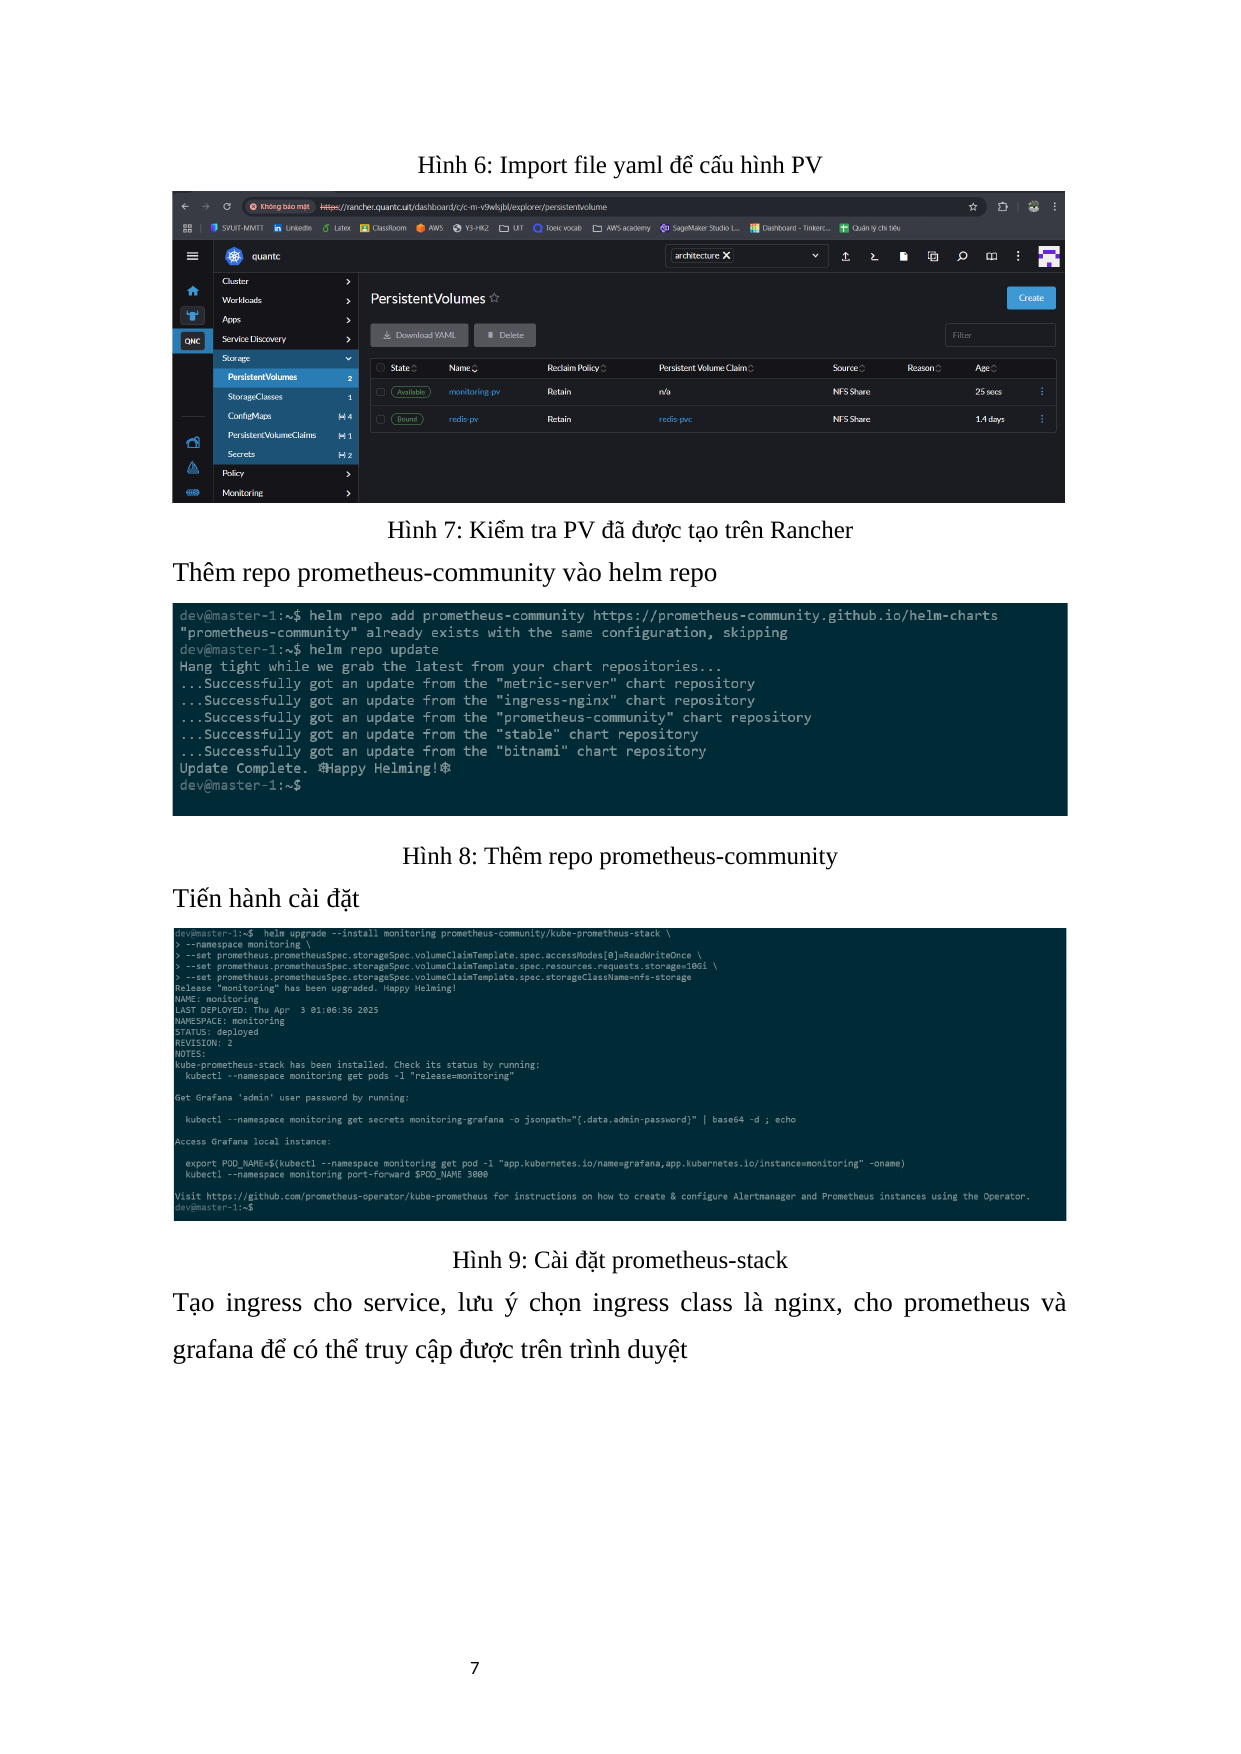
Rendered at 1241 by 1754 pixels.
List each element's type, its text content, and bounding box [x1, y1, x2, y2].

picture [424, 766, 429, 775]
picture [441, 763, 446, 771]
picture [245, 1173, 257, 1177]
text Tạo ingress cho service, lưu ý chọn ingress class là nginx, cho prometheus và grafana để có thể truy cập được trên trình duyệt [172, 1287, 1068, 1364]
picture [172, 191, 1065, 503]
text Hình 6: Import file yaml để cấu hình PV [172, 150, 1068, 179]
text Thêm repo prometheus-community vào helm repo [172, 556, 1068, 588]
picture [760, 1195, 771, 1199]
picture [451, 1195, 461, 1199]
picture [527, 716, 535, 721]
picture [542, 749, 552, 755]
picture [205, 614, 213, 619]
picture [254, 766, 264, 775]
picture [620, 1162, 628, 1168]
picture [508, 932, 521, 936]
picture [837, 1195, 847, 1199]
picture [399, 766, 406, 772]
picture [578, 730, 583, 738]
picture [605, 1162, 617, 1166]
picture [797, 1162, 812, 1166]
picture [446, 732, 454, 738]
picture [762, 614, 782, 619]
picture [205, 648, 213, 653]
picture [456, 932, 466, 936]
picture [232, 954, 242, 958]
picture [435, 954, 445, 958]
picture [608, 716, 628, 721]
text Tiến hành cài đặt [172, 882, 1068, 913]
text Hình 8: Thêm repo prometheus-community [172, 841, 1068, 870]
picture [289, 954, 299, 958]
picture [527, 614, 547, 619]
picture [339, 1162, 351, 1166]
text Hình 7: Kiểm tra PV đã được tạo trên Rancher [172, 515, 1068, 544]
text Hình 9: Cài đặt prometheus-stack [172, 1245, 1068, 1274]
picture [681, 614, 689, 619]
picture [300, 631, 311, 636]
picture [446, 749, 454, 755]
picture [592, 932, 602, 936]
picture [252, 1161, 260, 1166]
picture [479, 954, 489, 958]
picture [886, 1162, 899, 1166]
picture [203, 943, 216, 947]
